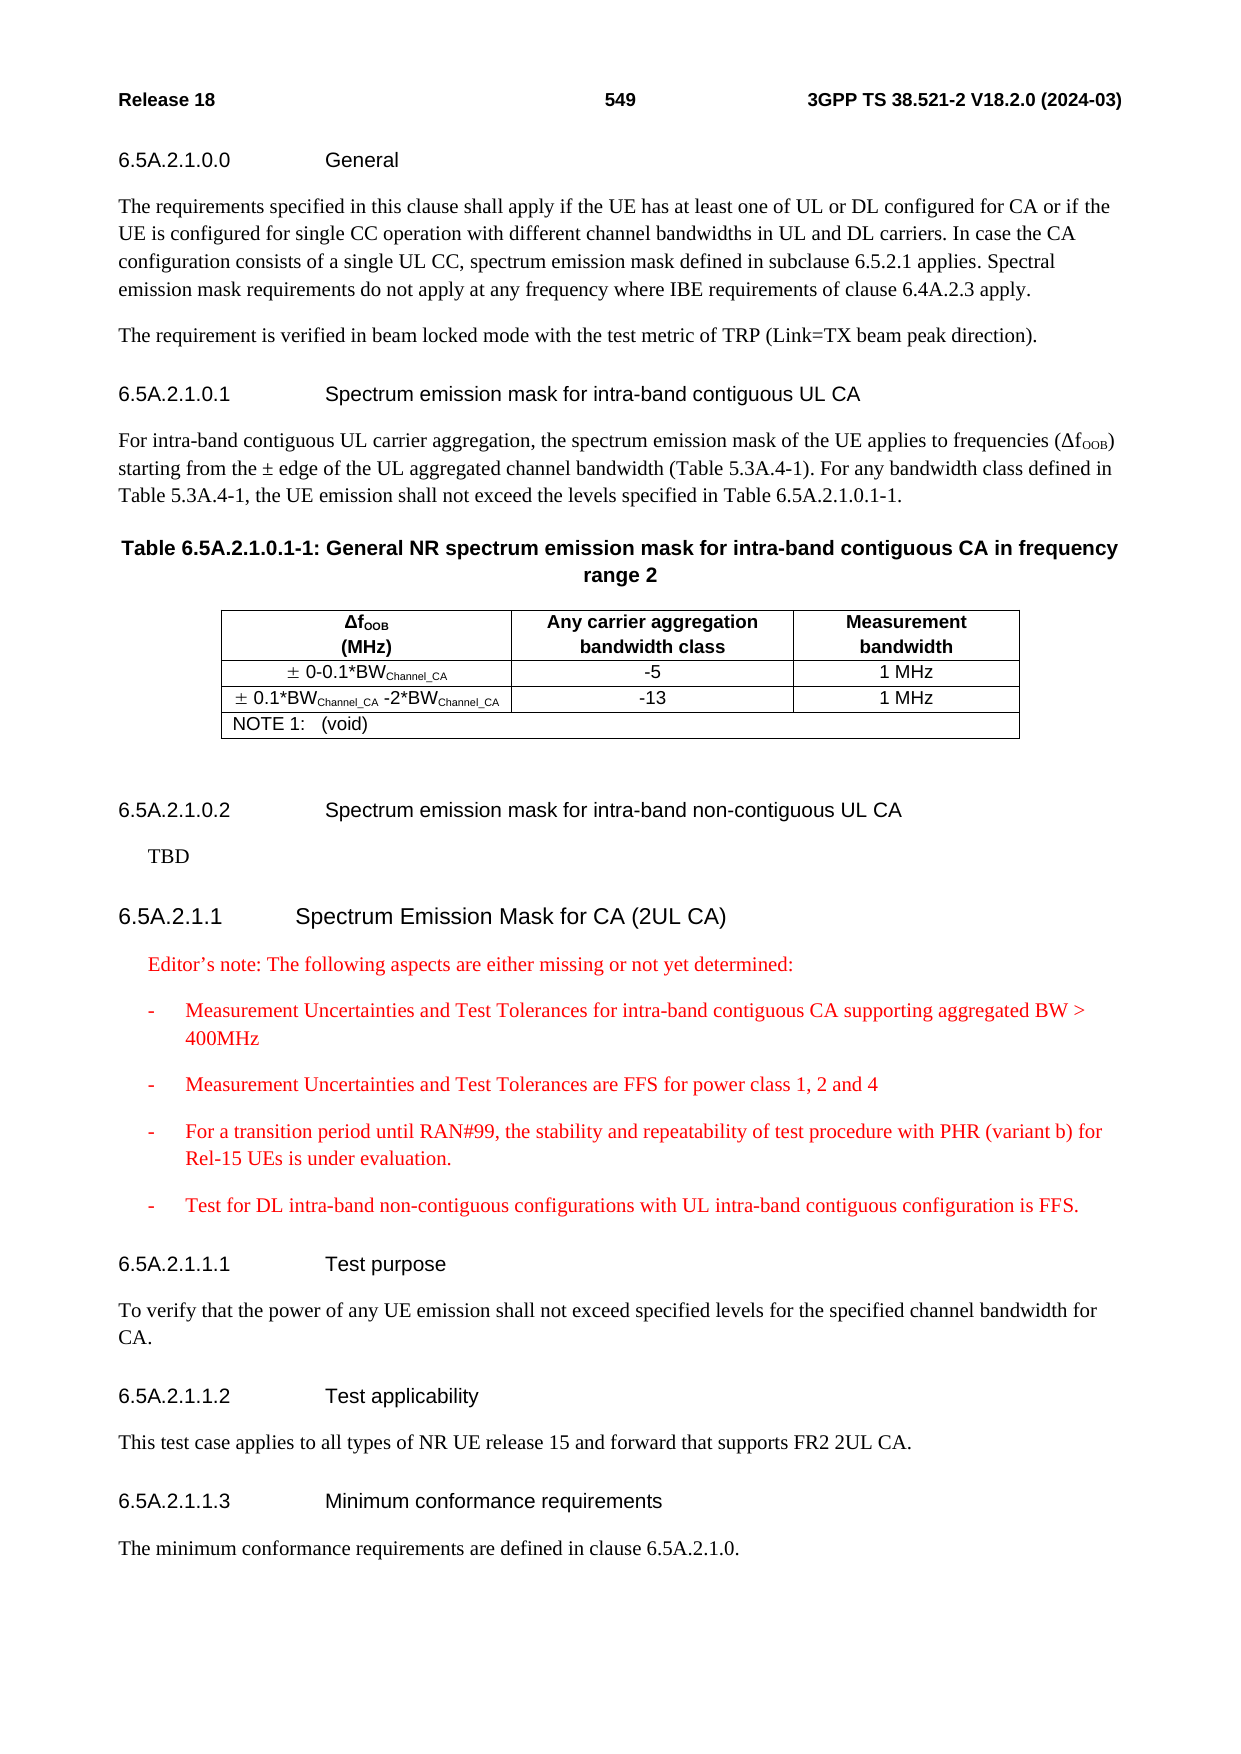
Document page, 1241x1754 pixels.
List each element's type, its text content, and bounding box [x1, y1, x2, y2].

text The minimum conformance requirements are defined in clause 6.5A.2.1.0. [118, 1535, 1122, 1559]
text This test case applies to all types of NR UE release 15 and forward that supports FR2 2UL CA. [118, 1430, 1122, 1454]
text For intra-band contiguous UL carrier aggregation, the spectrum emission mask of the UE applies to frequencies (ΔfOOB) starting from the ± edge of the UL aggregated channel bandwidth (Table 5.3A.4-1). For any bandwidth class defined in Table 5.3A.4-1, the UE emission shall not exceed the levels specified in Table 6.5A.2.1.0.1-1. [118, 428, 1122, 507]
text TBD [148, 844, 1122, 868]
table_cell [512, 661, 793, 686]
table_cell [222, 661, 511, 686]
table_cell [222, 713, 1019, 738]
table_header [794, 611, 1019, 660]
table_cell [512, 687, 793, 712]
subtitle 6.5A.2.1.1 Spectrum Emission Mask for CA (2UL CA) [118, 903, 1122, 929]
text Table 6.5A.2.1.0.1-1: General NR spectrum emission mask for intra-band contiguous CA in frequency range 2 [118, 536, 1122, 587]
text 6.5A.2.1.1.3 Minimum conformance requirements [118, 1489, 1122, 1513]
text To verify that the power of any UE emission shall not exceed specified levels for the specified channel bandwidth for CA. [118, 1298, 1122, 1349]
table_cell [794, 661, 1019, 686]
list Measurement Uncertainties and Test Tolerances are FFS for power class 1, 2 and 4 [148, 1072, 1122, 1096]
text Editor’s note: The following aspects are either missing or not yet determined: [148, 952, 1122, 976]
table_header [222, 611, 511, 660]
text The requirement is verified in beam locked mode with the test metric of TRP (Link=TX beam peak direction). [118, 323, 1122, 347]
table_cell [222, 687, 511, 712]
text 6.5A.2.1.1.2 Test applicability [118, 1384, 1122, 1408]
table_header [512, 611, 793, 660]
text 6.5A.2.1.1.1 Test purpose [118, 1251, 1122, 1275]
list For a transition period until RAN#99, the stability and repeatability of test procedure with PHR (variant b) for Rel-15 UEs is under evaluation. [148, 1118, 1122, 1170]
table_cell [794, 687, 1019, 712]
text 6.5A.2.1.0.1 Spectrum emission mask for intra-band contiguous UL CA [118, 382, 1122, 406]
text 6.5A.2.1.0.2 Spectrum emission mask for intra-band non-contiguous UL CA [118, 798, 1122, 822]
text 6.5A.2.1.0.0 General [118, 147, 1122, 171]
text The requirements specified in this clause shall apply if the UE has at least one of UL or DL configured for CA or if the UE is configured for single CC operation with different channel bandwidths in UL and DL carriers. In case the CA configuration consists of a single UL CC, spectrum emission mask defined in subclause 6.5.2.1 applies. Spectral emission mask requirements do not apply at any frequency where IBE requirements of clause 6.4A.2.3 apply. [118, 194, 1122, 301]
list Test for DL intra-band non-contiguous configurations with UL intra-band contiguous configuration is FFS. [148, 1192, 1122, 1217]
list Measurement Uncertainties and Test Tolerances for intra-band contiguous CA supporting aggregated BW > 400MHz [148, 998, 1122, 1050]
